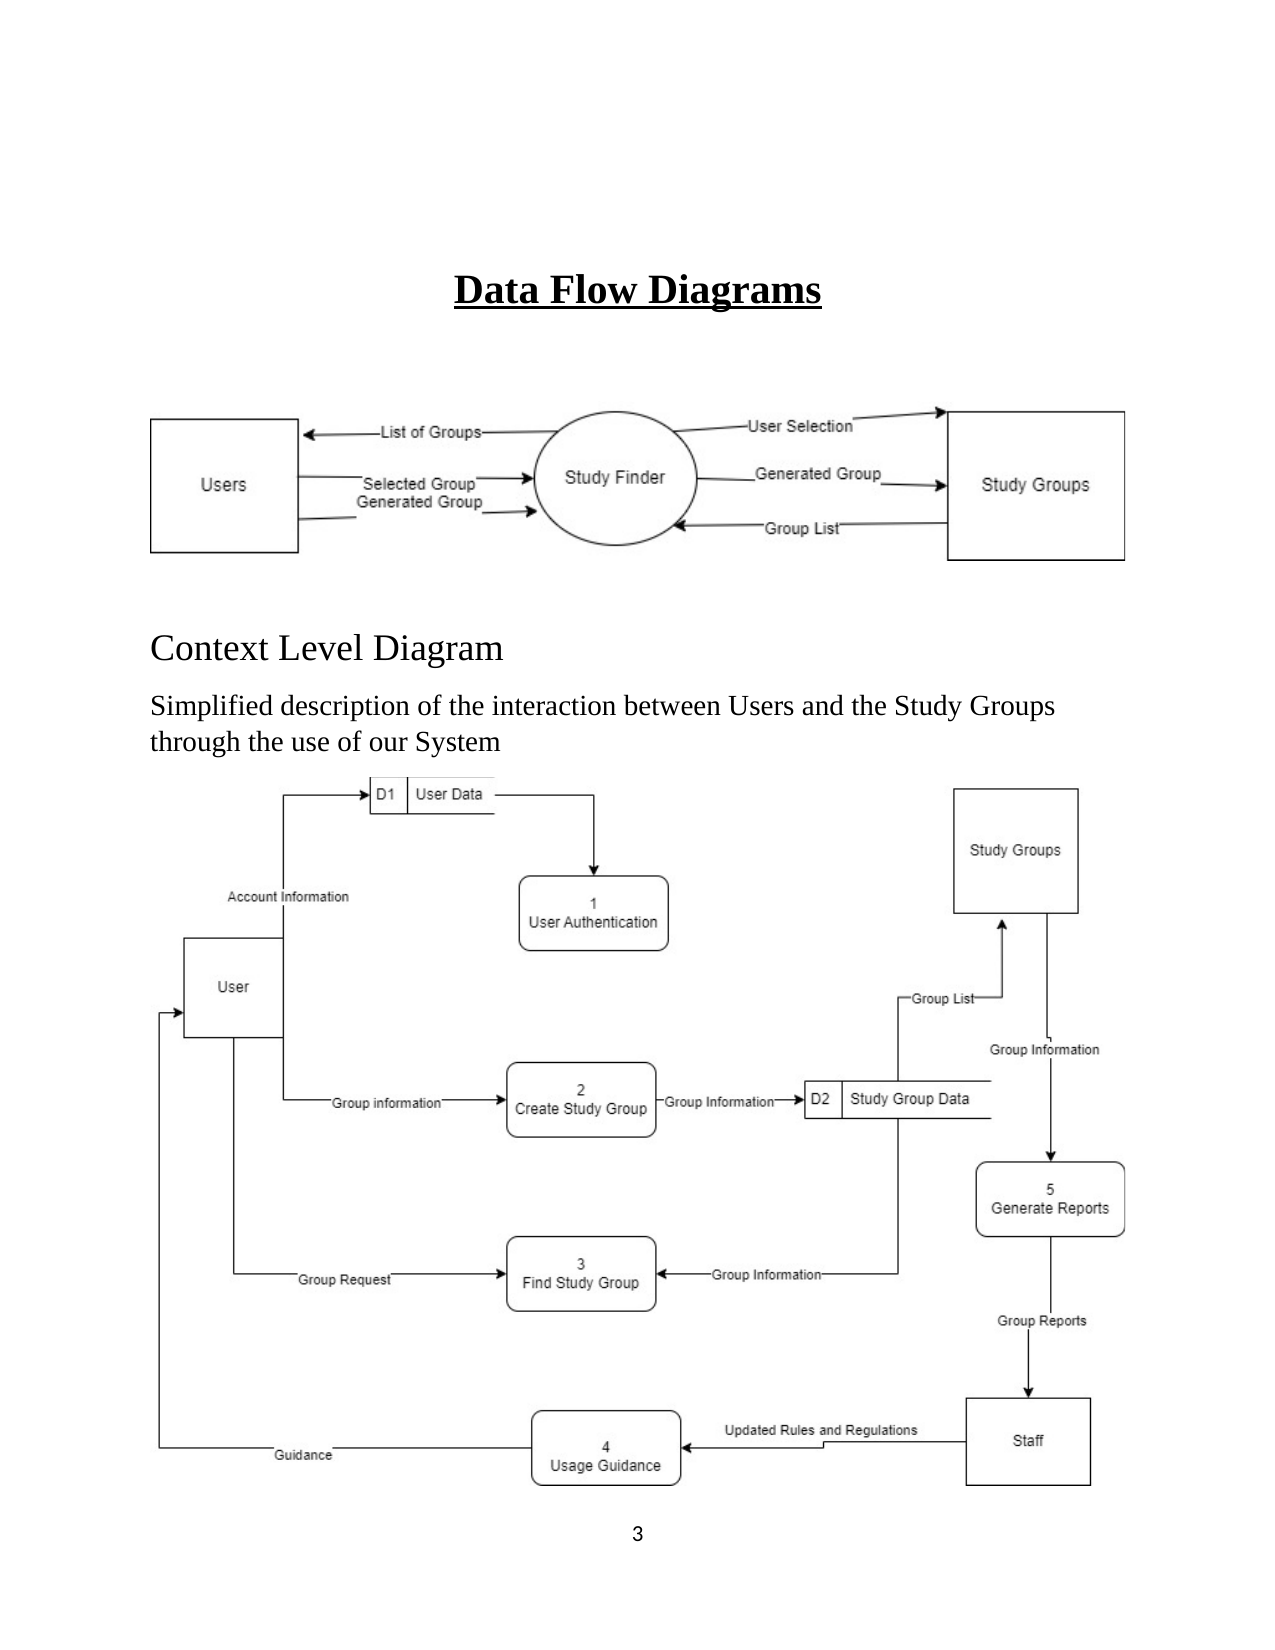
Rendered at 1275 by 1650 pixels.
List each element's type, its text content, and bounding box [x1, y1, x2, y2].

text Data Flow Diagrams [150, 265, 1125, 313]
text Context Level Diagram [150, 625, 1125, 668]
text Simplified description of the interaction between Users and the Study Groups through the use of our System [150, 688, 1125, 758]
picture [150, 777, 1125, 1486]
picture [150, 401, 1125, 561]
